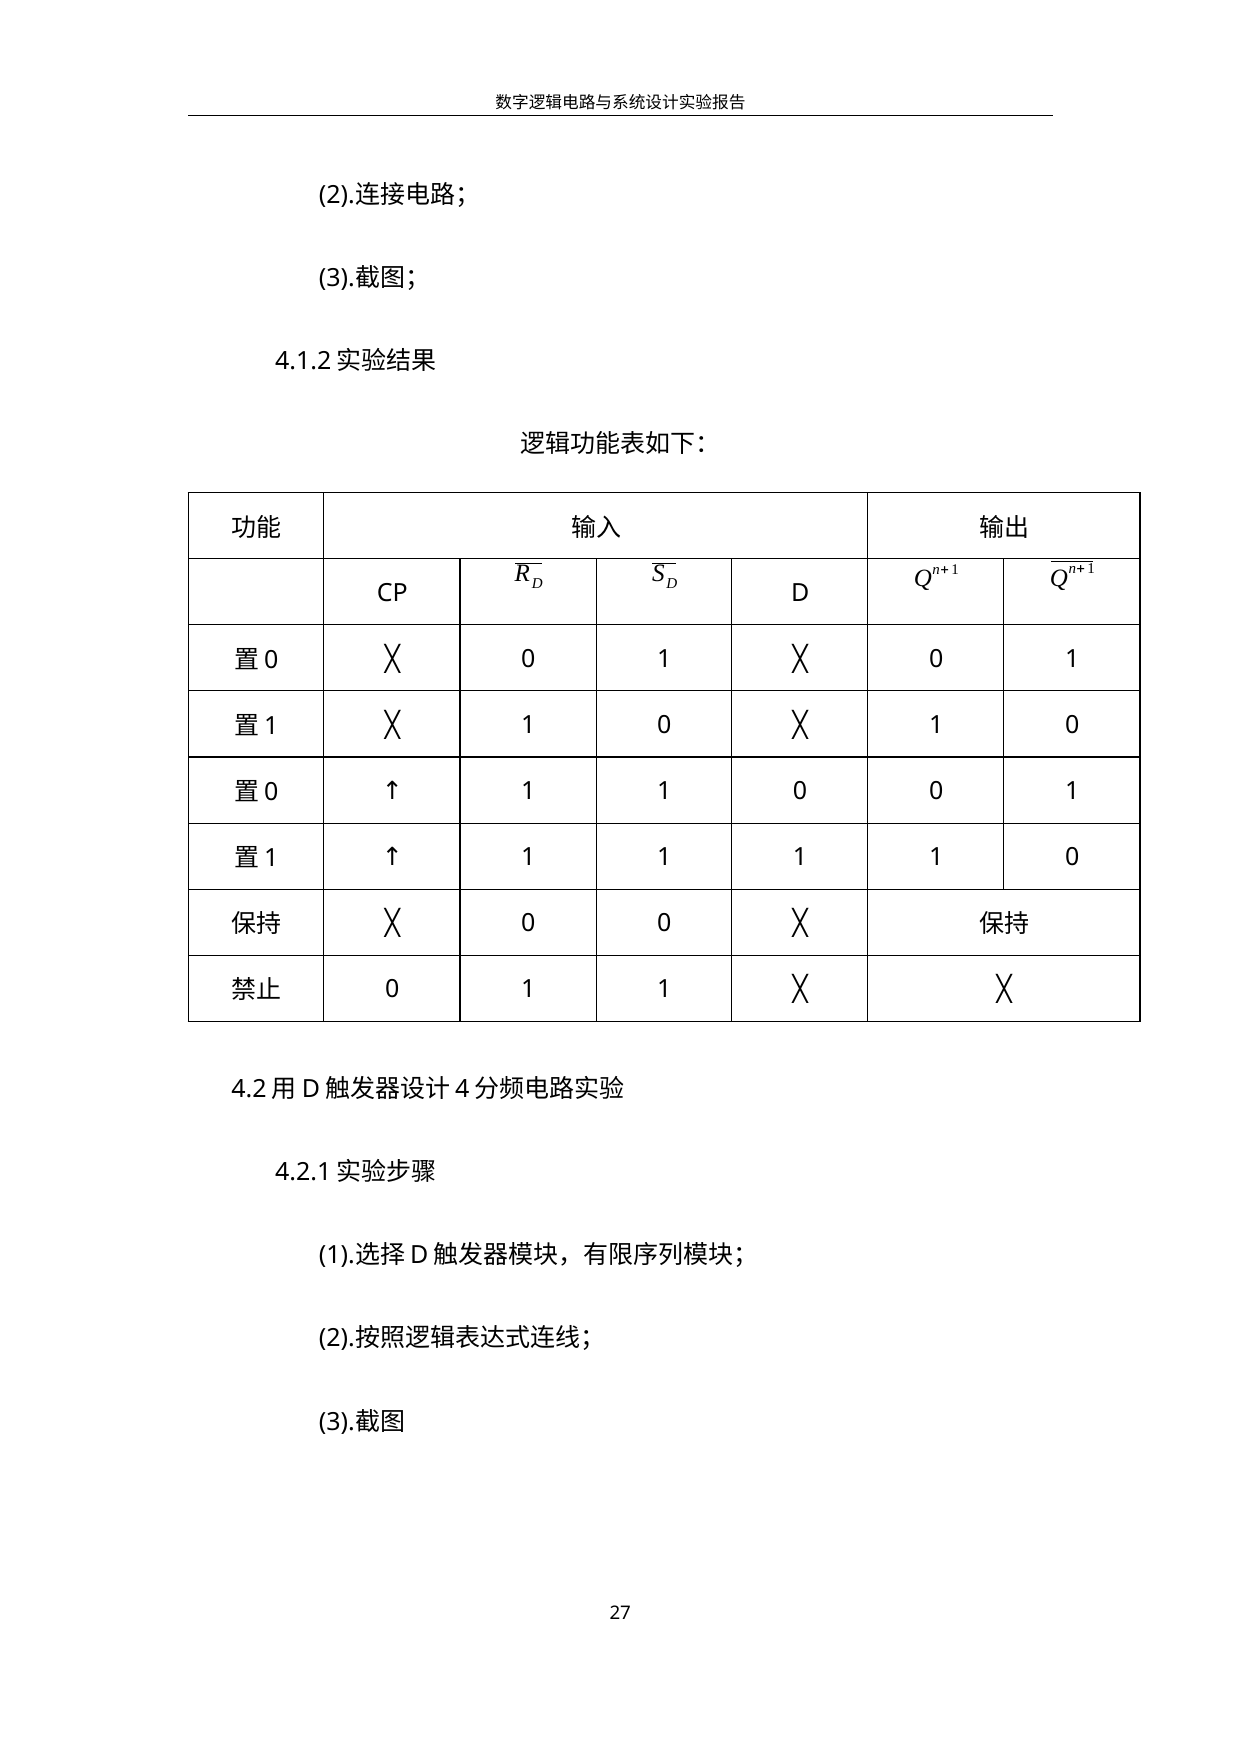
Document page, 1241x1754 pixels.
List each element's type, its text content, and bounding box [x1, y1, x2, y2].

table_cell [1004, 559, 1139, 624]
table_cell 1 [1004, 758, 1139, 822]
table_cell 1 [597, 758, 731, 822]
table_cell 0 [461, 625, 596, 690]
table_cell 1 [461, 758, 596, 822]
subtitle 4.1.2实验结果 [231, 326, 1053, 391]
text (3).截图 [187, 1387, 1053, 1452]
table_cell ↑ [324, 758, 459, 822]
table_cell 0 [324, 956, 459, 1021]
table_cell 置1 [189, 691, 323, 756]
table_cell 1 [868, 691, 1003, 756]
text (2).按照逻辑表达式连线； [187, 1303, 1053, 1368]
text (3).截图； [187, 243, 1053, 308]
table_cell ╳ [868, 956, 1139, 1021]
table_cell 1 [461, 691, 596, 756]
table_cell 0 [597, 691, 731, 756]
table_cell 1 [461, 956, 596, 1021]
table_cell 0 [868, 758, 1003, 822]
table_cell [868, 559, 1003, 624]
table_cell 0 [1004, 691, 1139, 756]
text (1).选择D触发器模块，有限序列模块； [187, 1220, 1053, 1285]
text (2).连接电路； [187, 160, 1053, 225]
table_cell 保持 [868, 890, 1139, 954]
table_cell ╳ [324, 691, 459, 756]
table_cell 置0 [189, 625, 323, 690]
table_cell [597, 559, 731, 624]
table_cell ↑ [324, 824, 459, 888]
table_cell 0 [868, 625, 1003, 690]
table_header 功能 [189, 493, 323, 558]
table_cell ╳ [732, 625, 867, 690]
table_cell 1 [868, 824, 1003, 888]
table_cell ╳ [732, 691, 867, 756]
table_cell 0 [461, 890, 596, 954]
table_cell 0 [1004, 824, 1139, 888]
table_cell D [732, 559, 867, 624]
subtitle 4.2用D触发器设计4分频电路实验 [187, 1054, 1053, 1119]
subtitle 4.2.1实验步骤 [231, 1137, 1053, 1202]
table_header 输入 [324, 493, 867, 558]
table_cell ╳ [732, 890, 867, 954]
table_cell 1 [1004, 625, 1139, 690]
table_header 输出 [868, 493, 1139, 558]
table_cell 0 [732, 758, 867, 822]
table_cell 置1 [189, 824, 323, 888]
table_cell 1 [732, 824, 867, 888]
table_cell 置0 [189, 758, 323, 822]
table_cell 1 [597, 824, 731, 888]
text 逻辑功能表如下： [187, 409, 1053, 474]
table_cell ╳ [324, 890, 459, 954]
table_cell [461, 559, 596, 624]
table_cell 0 [597, 890, 731, 954]
table_cell CP [324, 559, 459, 624]
table_cell 1 [597, 625, 731, 690]
table_cell ╳ [324, 625, 459, 690]
table_cell 1 [461, 824, 596, 888]
table_cell 1 [597, 956, 731, 1021]
table_cell [189, 559, 323, 624]
table_cell 保持 [189, 890, 323, 954]
table_cell 禁止 [189, 956, 323, 1021]
table_cell ╳ [732, 956, 867, 1021]
